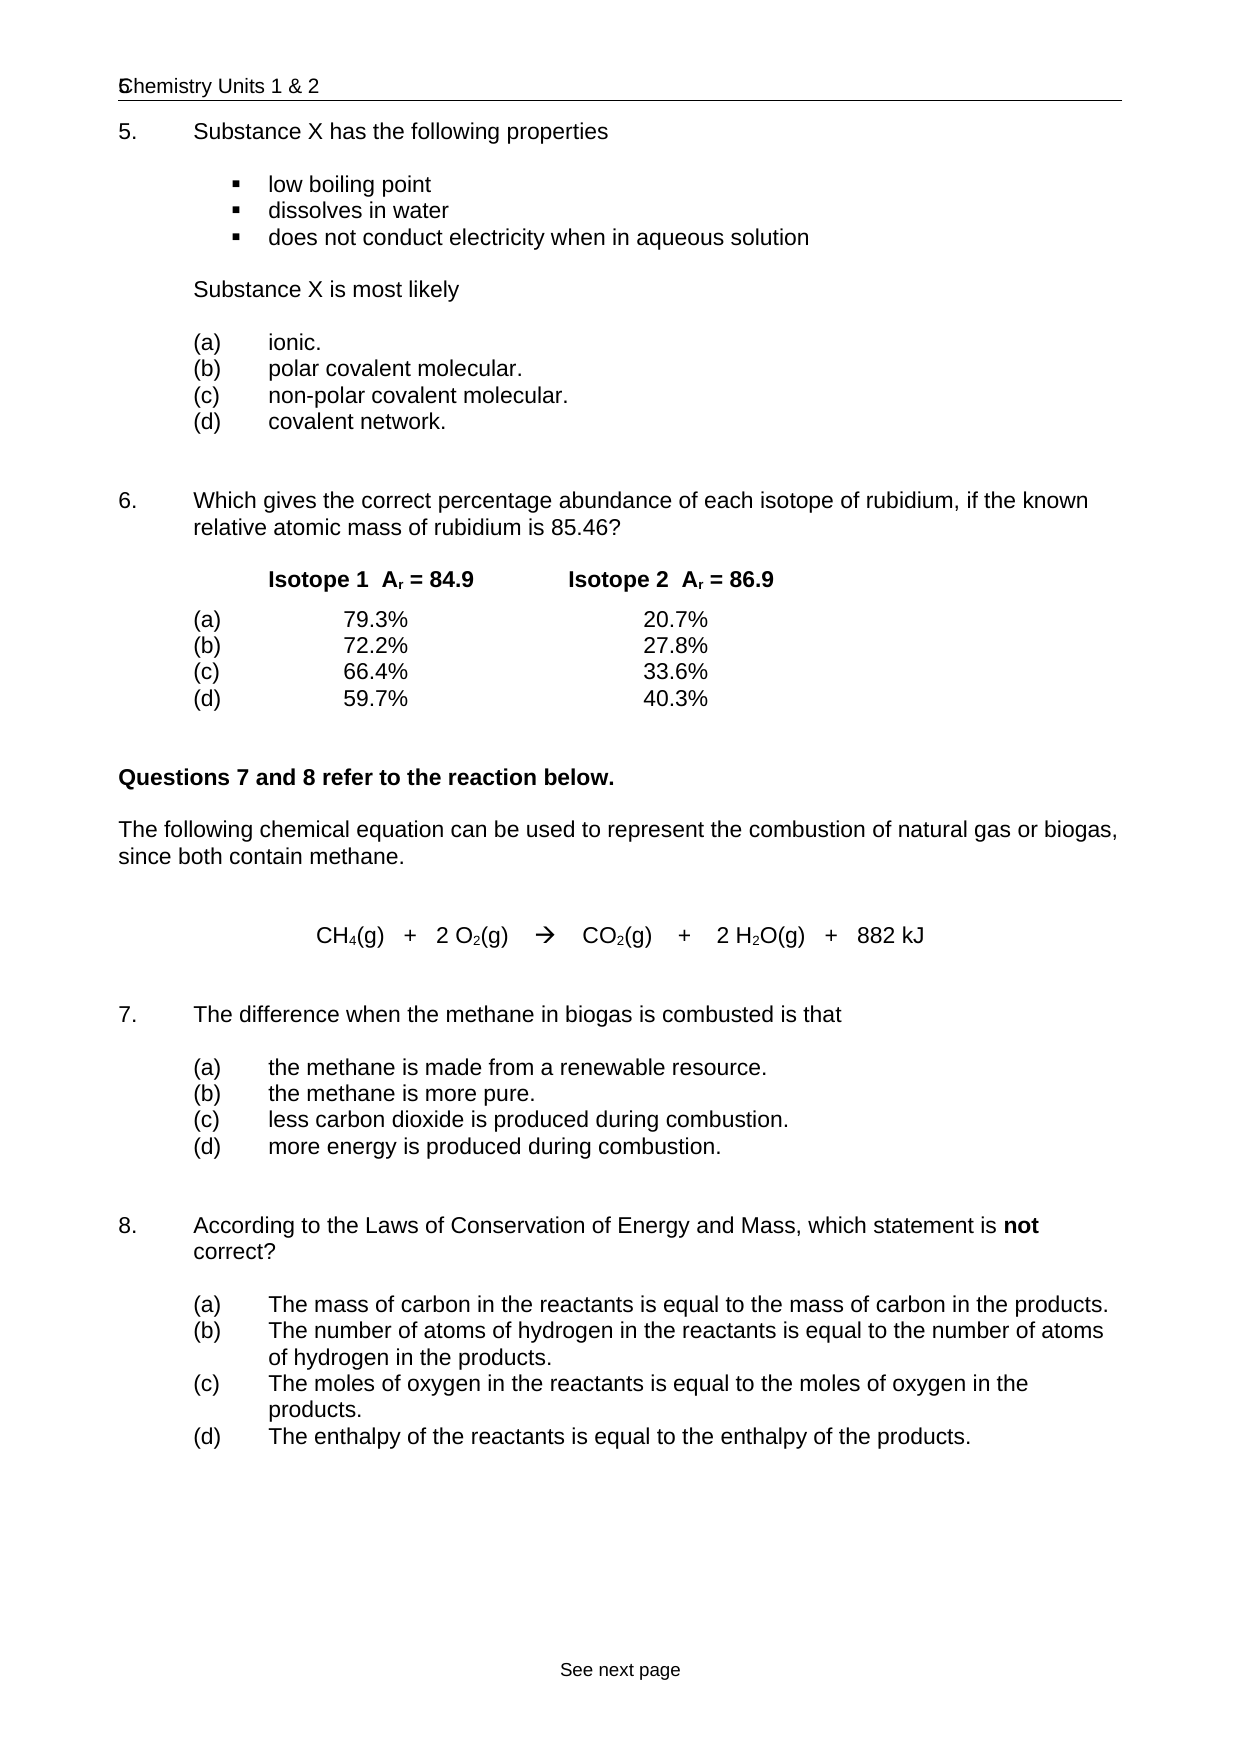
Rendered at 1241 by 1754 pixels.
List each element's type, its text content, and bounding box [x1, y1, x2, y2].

text Questions 7 and 8 refer to the reaction below. [118, 764, 1122, 790]
text 7. The difference when the methane in biogas is combusted is that [118, 1001, 1122, 1027]
list does not conduct electricity when in aqueous solution [231, 223, 1122, 250]
text Substance X is most likely [118, 276, 1122, 303]
list the methane is made from a renewable resource. [193, 1054, 1122, 1080]
list 59.7% 40.3% [193, 685, 1122, 711]
list the methane is more pure. [193, 1080, 1122, 1106]
list non-polar covalent molecular. [193, 382, 1122, 408]
list 66.4% 33.6% [193, 658, 1122, 685]
text The following chemical equation can be used to represent the combustion of natural gas or biogas, since both contain methane. [118, 816, 1122, 869]
list ionic. [193, 329, 1122, 355]
list covalent network. [193, 408, 1122, 434]
text CH4(g) + 2 O2(g) CO2(g) + 2 H2O(g) + 882 kJ [118, 922, 1122, 948]
text 6. Which gives the correct percentage abundance of each isotope of rubidium, if the known relative atomic mass of rubidium is 85.46? [118, 487, 1122, 540]
list less carbon dioxide is produced during combustion. [193, 1106, 1122, 1133]
text 5. Substance X has the following properties [118, 118, 1122, 144]
list The moles of oxygen in the reactants is equal to the moles of oxygen in the products. [193, 1370, 1122, 1423]
list 72.2% 27.8% [193, 632, 1122, 658]
list The number of atoms of hydrogen in the reactants is equal to the number of atoms of hydrogen in the products. [193, 1317, 1122, 1370]
text Isotope 1 Ar = 84.9 Isotope 2 Ar = 86.9 [118, 566, 1122, 592]
list polar covalent molecular. [193, 355, 1122, 382]
list The mass of carbon in the reactants is equal to the mass of carbon in the products. [193, 1291, 1122, 1317]
list The enthalpy of the reactants is equal to the enthalpy of the products. [193, 1423, 1122, 1449]
list dissolves in water [231, 197, 1122, 223]
text 8. According to the Laws of Conservation of Energy and Mass, which statement is not correct? [118, 1212, 1122, 1264]
list more energy is produced during combustion. [193, 1133, 1122, 1159]
list 79.3% 20.7% [193, 606, 1122, 632]
list low boiling point [231, 171, 1122, 197]
